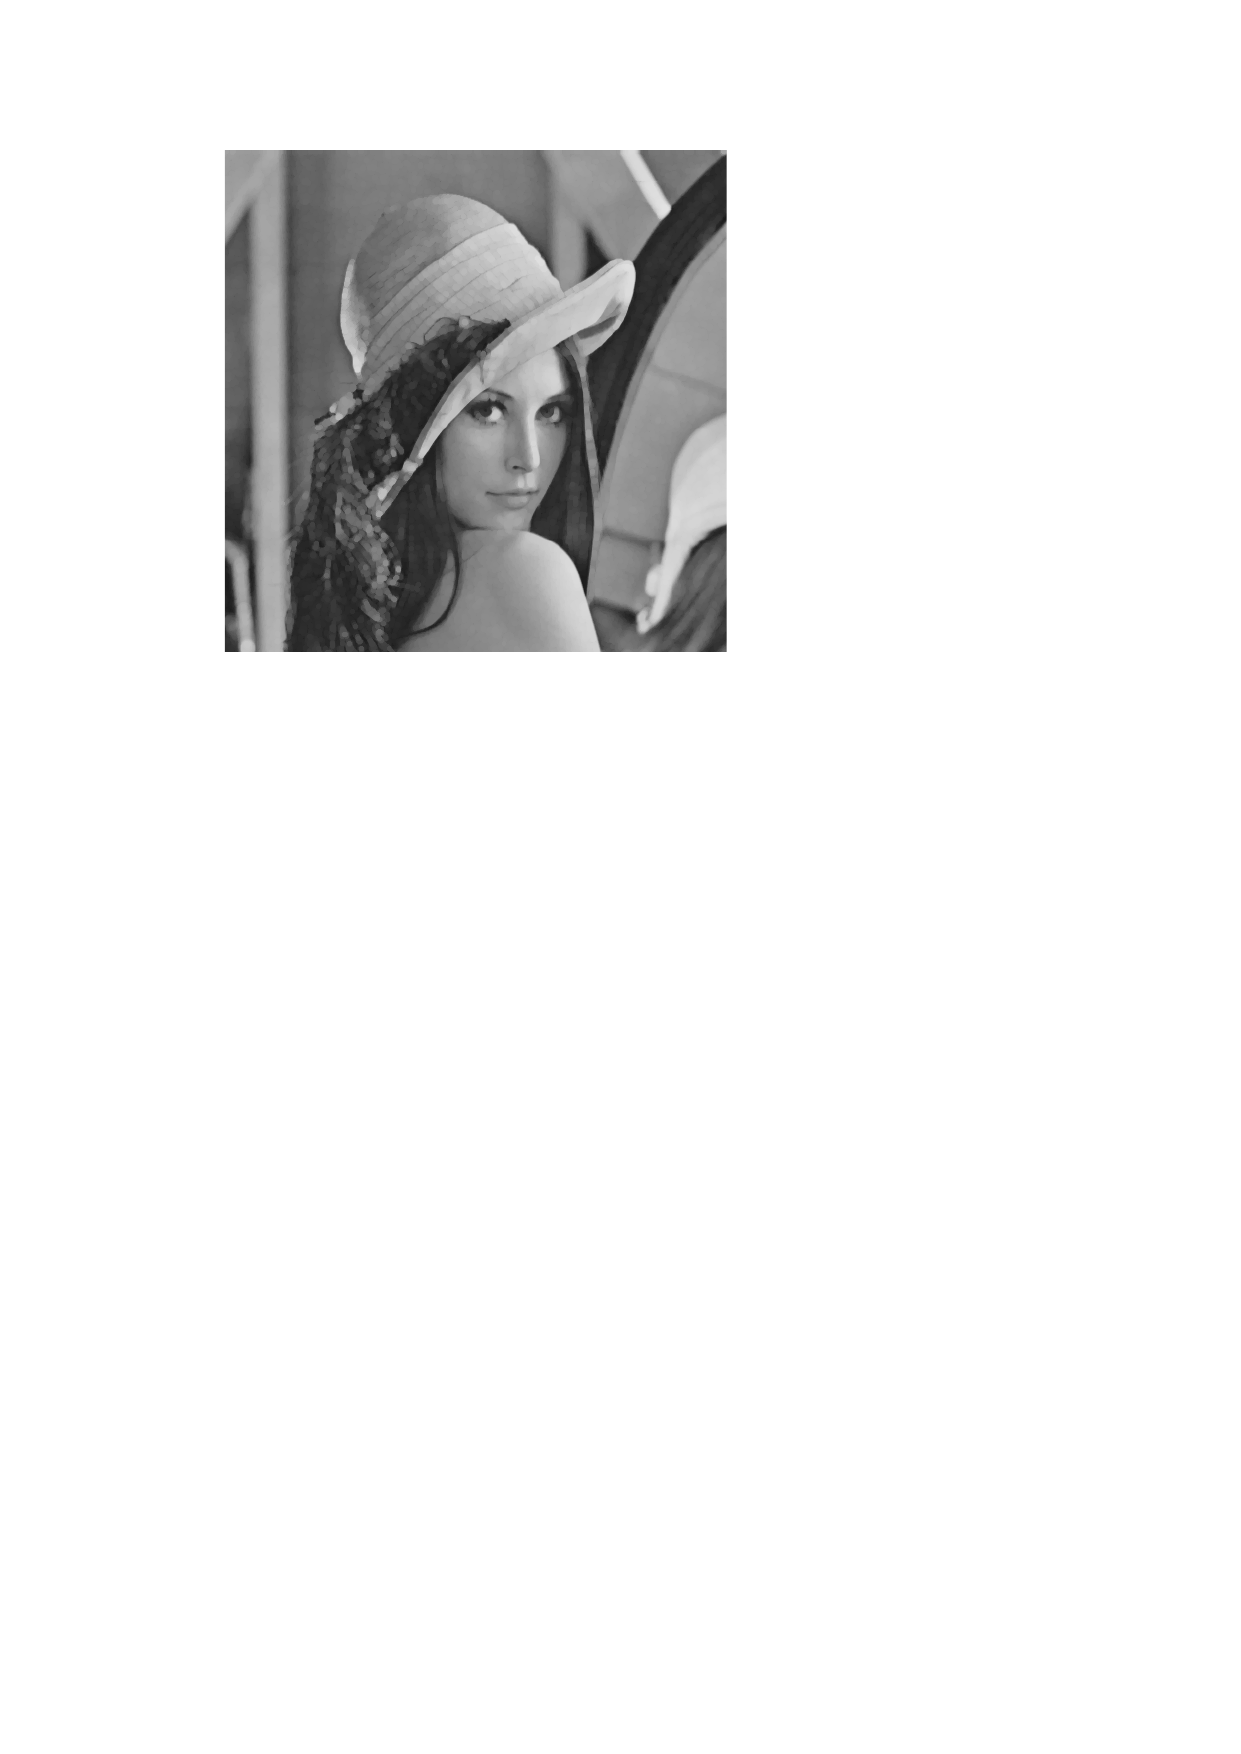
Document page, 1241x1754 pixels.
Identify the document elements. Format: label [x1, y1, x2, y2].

picture [224, 150, 727, 652]
